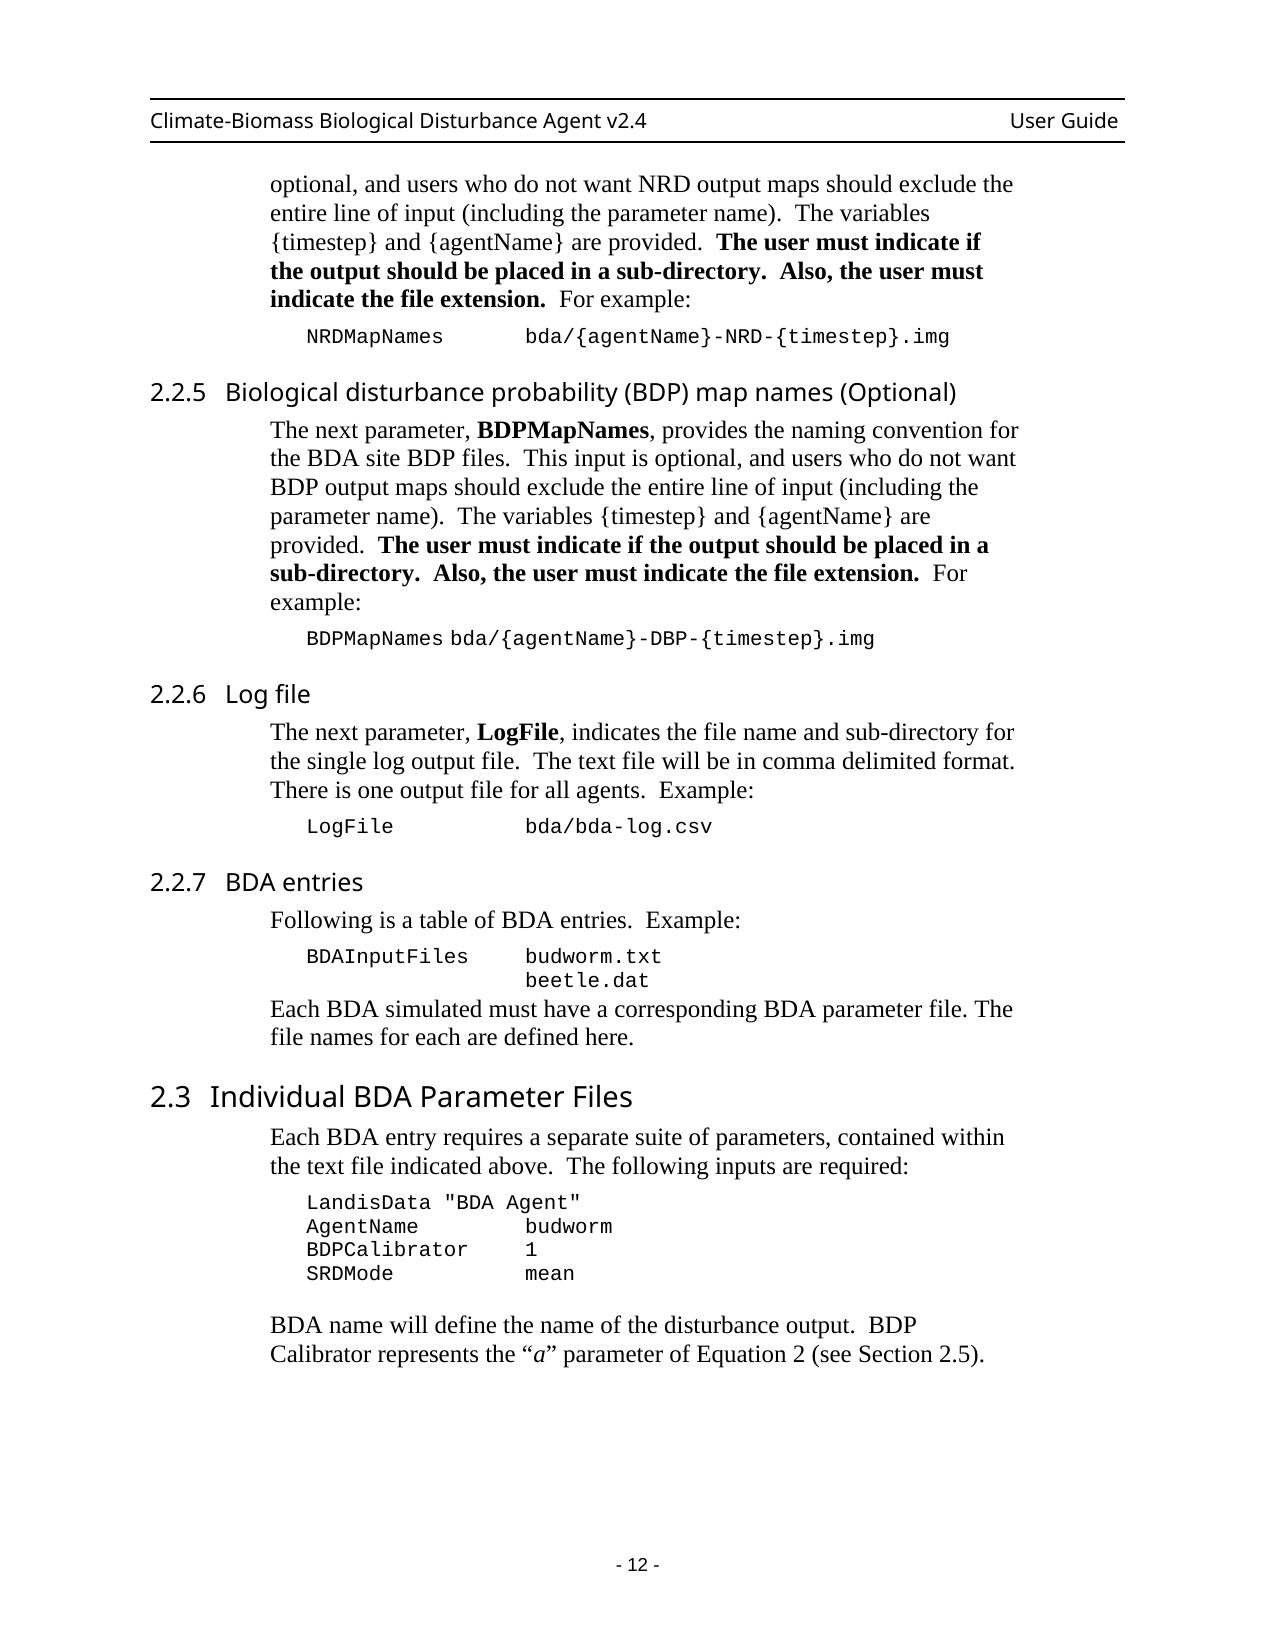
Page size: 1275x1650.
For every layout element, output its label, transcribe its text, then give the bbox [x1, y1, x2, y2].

text The next parameter, LogFile, indicates the file name and sub-directory for the single log output file. The text file will be in comma delimited format. There is one output file for all agents. Example: [270, 717, 1020, 804]
text BDPMapNames bda/-DBP-.img [306, 628, 1020, 652]
subtitle Log file [150, 677, 1125, 711]
subtitle Individual BDA Parameter Files [150, 1076, 1125, 1116]
text LogFile bda/bda-log.csv [306, 816, 1020, 840]
text Following is a table of BDA entries. Example: [270, 905, 1020, 934]
text BDAInputFiles budworm.txt [306, 946, 1020, 970]
text Each BDA entry requires a separate suite of parameters, contained within the text file indicated above. The following inputs are required: [270, 1122, 1020, 1179]
text LandisData "BDA Agent" [306, 1192, 1020, 1216]
text The next parameter, BDPMapNames, provides the naming convention for the BDA site BDP files. This input is optional, and users who do not want BDP output maps should exclude the entire line of input (including the parameter name). The variables and are provided. The user must indicate if the output should be placed in a sub-directory. Also, the user must indicate the file extension. For example: [270, 415, 1020, 616]
text beetle.dat [456, 970, 1020, 994]
text SRDMode mean [306, 1263, 1020, 1287]
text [270, 169, 1020, 313]
subtitle Biological disturbance probability (BDP) map names (Optional) [150, 374, 1125, 408]
subtitle BDA entries [150, 865, 1125, 899]
text NRDMapNames bda/-NRD-.img [306, 326, 1020, 349]
text BDPCalibrator 1 [306, 1239, 1020, 1263]
text Each BDA simulated must have a corresponding BDA parameter file. The file names for each are defined here. [270, 994, 1020, 1051]
text AgentName budworm [306, 1216, 1020, 1239]
